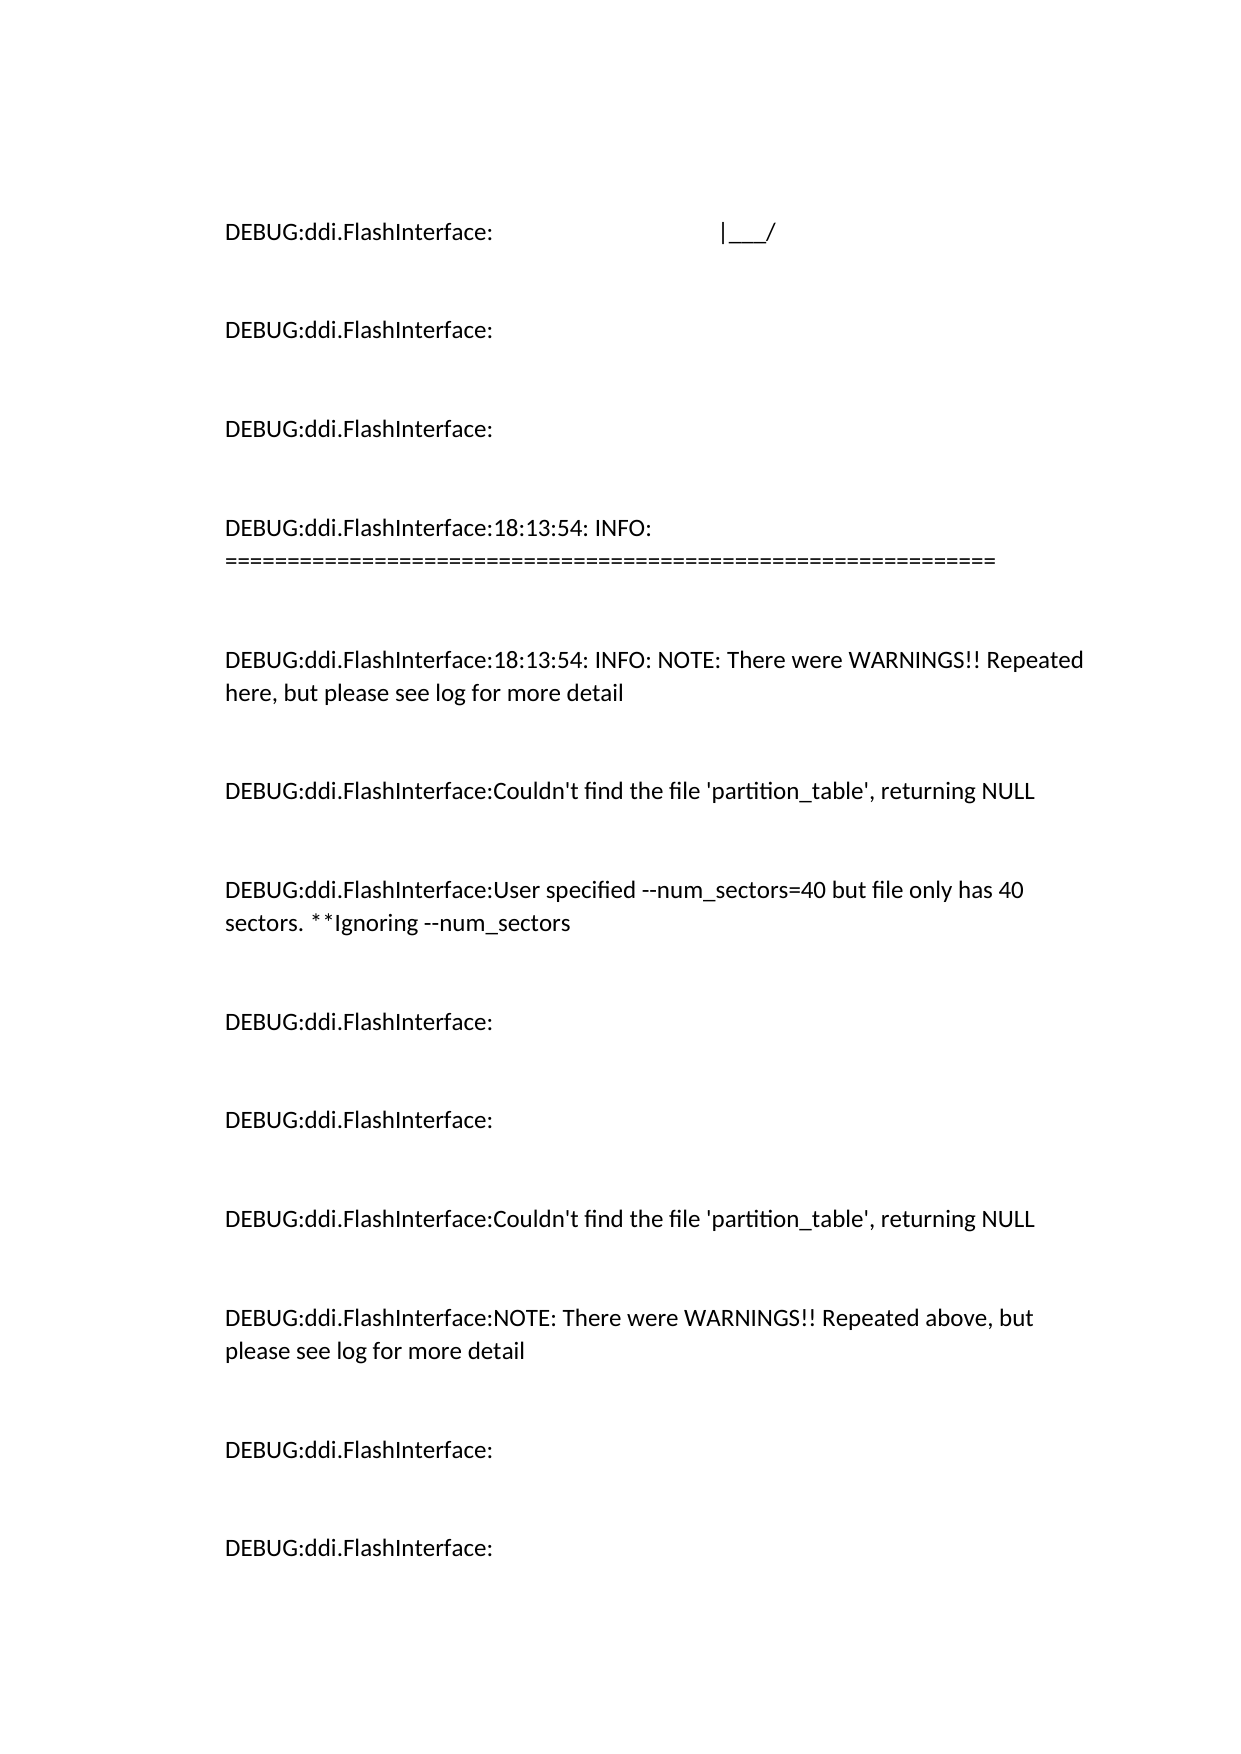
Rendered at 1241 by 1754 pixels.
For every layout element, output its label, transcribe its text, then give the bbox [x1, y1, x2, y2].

list DEBUG:ddi.FlashInterface: [225, 1434, 1090, 1464]
list DEBUG:ddi.FlashInterface:User specified --num_sectors=40 but file only has 40 sectors. **Ignoring --num_sectors [225, 874, 1090, 938]
list DEBUG:ddi.FlashInterface:Couldn't find the file 'partition_table', returning NULL [225, 775, 1090, 806]
list DEBUG:ddi.FlashInterface:NOTE: There were WARNINGS!! Repeated above, but please see log for more detail [225, 1302, 1090, 1366]
list DEBUG:ddi.FlashInterface: [225, 1104, 1090, 1135]
list DEBUG:ddi.FlashInterface: |___/ [225, 216, 1090, 246]
list DEBUG:ddi.FlashInterface: [225, 314, 1090, 345]
list DEBUG:ddi.FlashInterface: [225, 1006, 1090, 1036]
list DEBUG:ddi.FlashInterface:18:13:54: INFO: NOTE: There were WARNINGS!! Repeated here, but please see log for more detail [225, 644, 1090, 707]
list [225, 1532, 1090, 1563]
list DEBUG:ddi.FlashInterface: [225, 413, 1090, 444]
list DEBUG:ddi.FlashInterface:18:13:54: INFO: ============================================================== [225, 512, 1090, 576]
list DEBUG:ddi.FlashInterface:Couldn't find the file 'partition_table', returning NULL [225, 1203, 1090, 1234]
